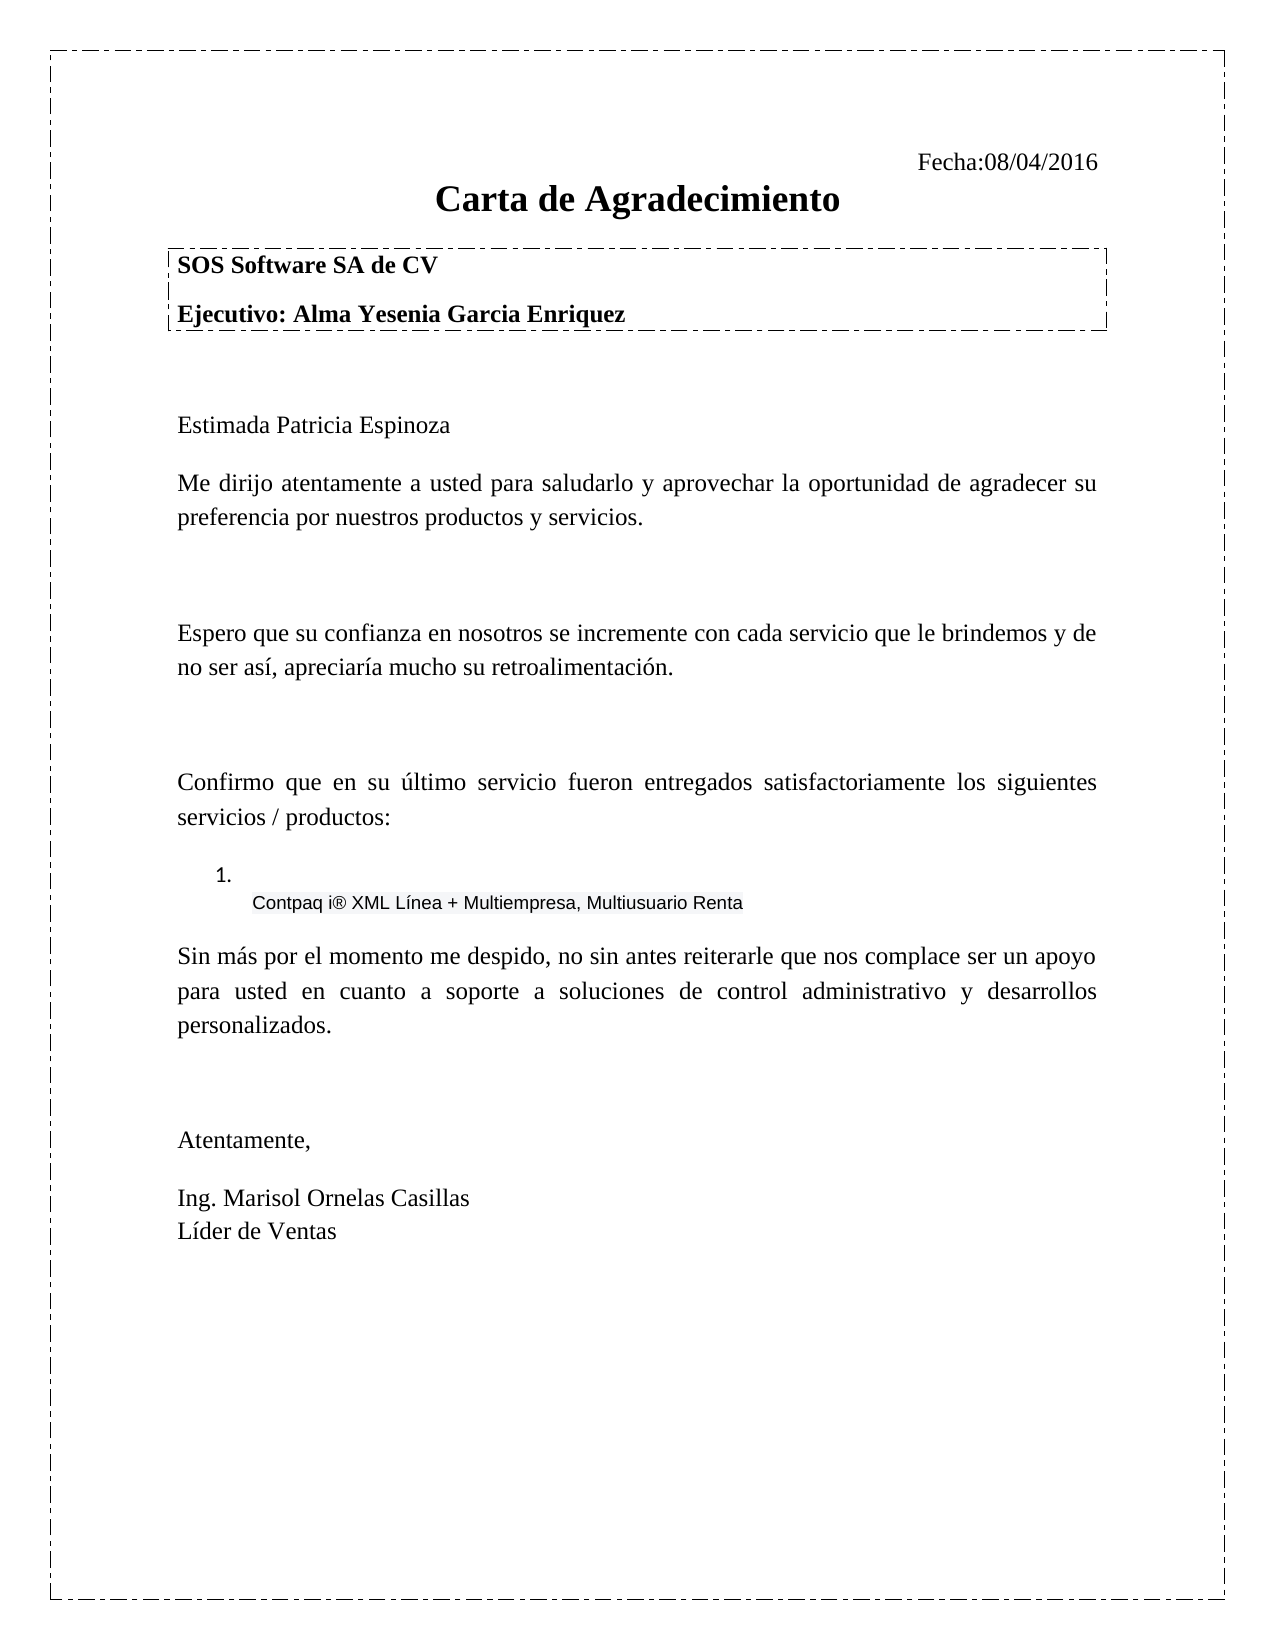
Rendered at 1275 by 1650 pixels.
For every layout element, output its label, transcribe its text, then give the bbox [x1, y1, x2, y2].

text Fecha:08/04/2016 [177, 147, 1098, 176]
text Espero que su confianza en nosotros se incremente con cada servicio que le brindemos y de no ser así, apreciaría mucho su retroalimentación. [177, 618, 1098, 681]
text Ing. Marisol Ornelas Casillas Líder de Ventas [177, 1183, 1098, 1245]
text Sin más por el momento me despido, no sin antes reiterarle que nos complace ser un apoyo para usted en cuanto a soporte a soluciones de control administrativo y desarrollos personalizados. [177, 941, 1098, 1039]
text SOS Software SA de CV [168, 247, 1107, 279]
text Estimada Patricia Espinoza [177, 410, 1098, 438]
text Ejecutivo: Alma Yesenia Garcia Enriquez [168, 296, 1107, 331]
text Me dirijo atentamente a usted para saludarlo y aprovechar la oportunidad de agradecer su preferencia por nuestros productos y servicios. [177, 468, 1098, 531]
list Contpaq i® XML Línea + Multiempresa, Multiusuario Renta [214, 860, 1098, 914]
text Carta de Agradecimiento [177, 176, 1098, 219]
text Atentamente, [177, 1125, 1098, 1154]
text Confirmo que en su último servicio fueron entregados satisfactoriamente los siguientes servicios / productos: [177, 767, 1098, 831]
